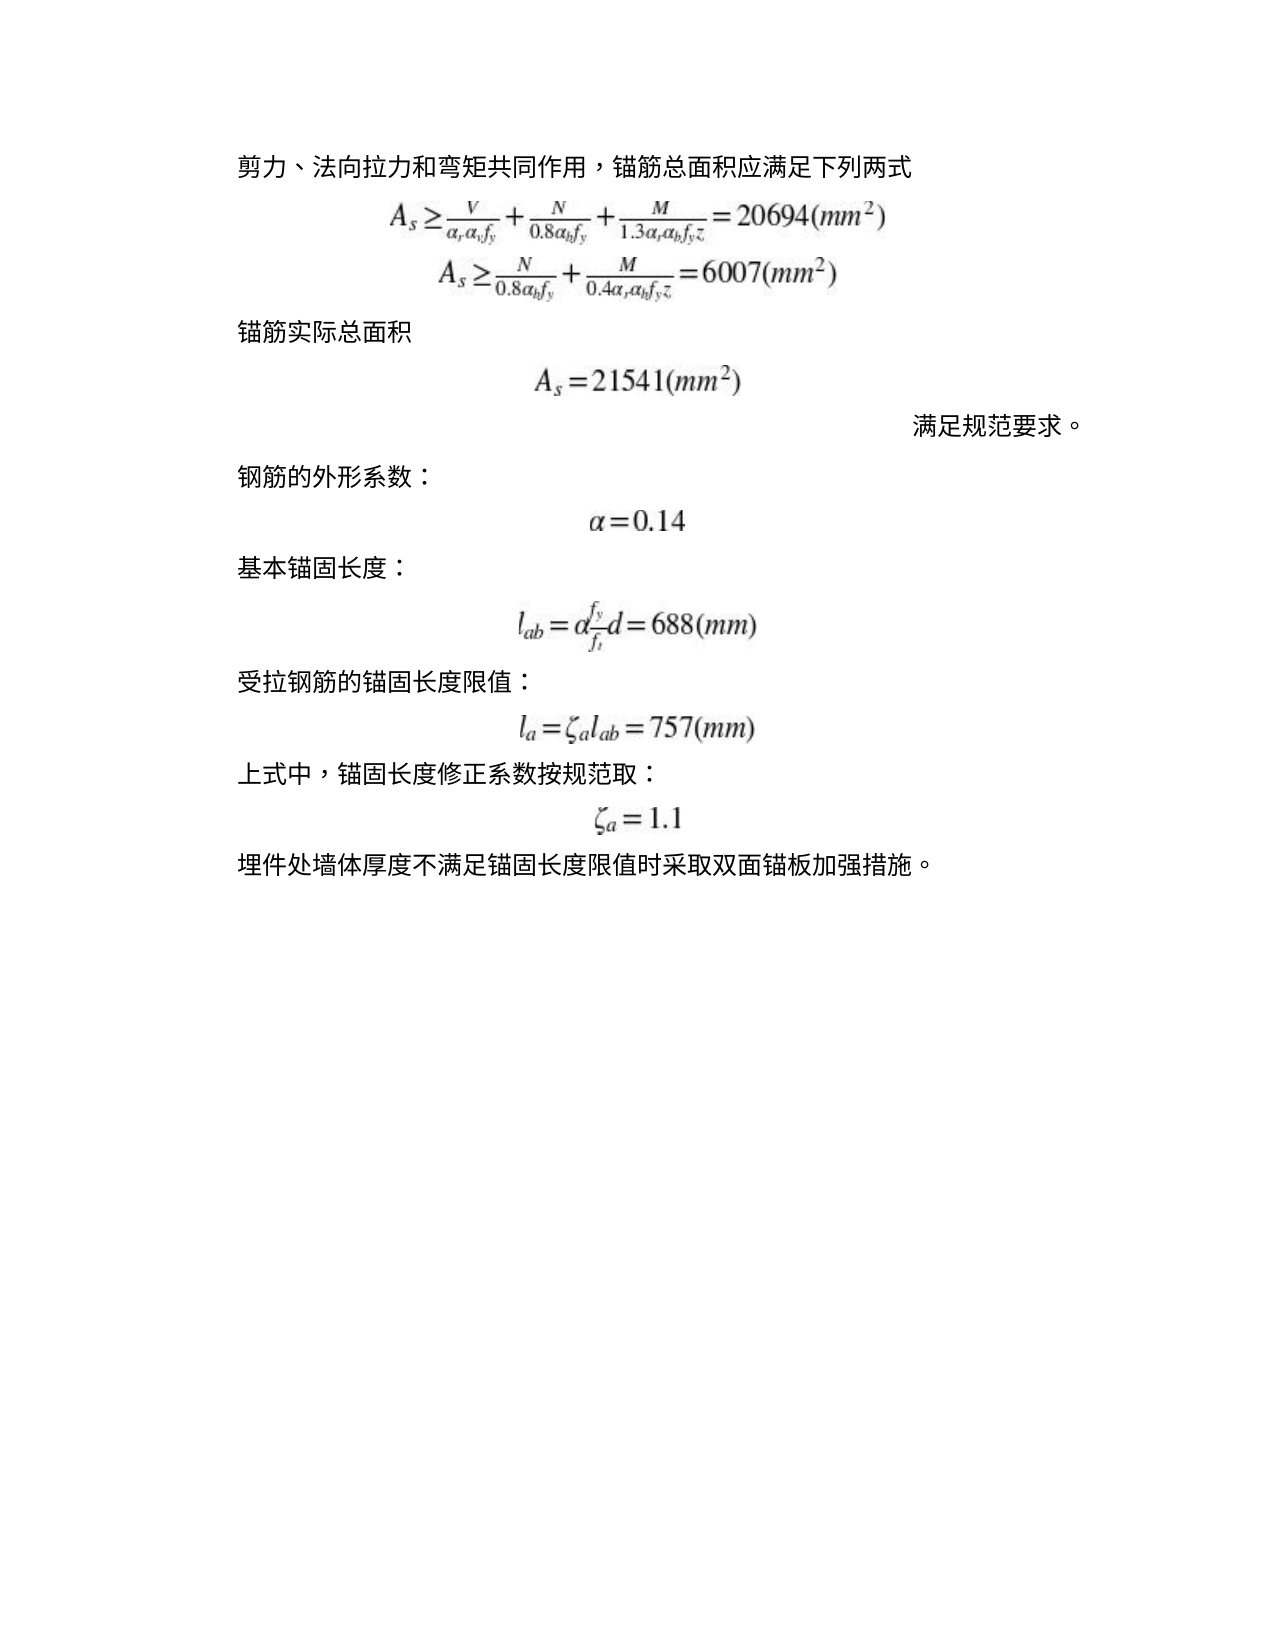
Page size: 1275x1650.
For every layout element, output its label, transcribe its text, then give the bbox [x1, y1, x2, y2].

text 受拉钢筋的锚固长度限值： [187, 664, 1087, 698]
picture [594, 807, 681, 835]
text 剪力、法向拉力和弯矩共同作用，锚筋总面积应满足下列两式 [187, 150, 1087, 184]
text 满足规范要求。 [187, 409, 1087, 443]
text 基本锚固长度： [187, 550, 1087, 584]
text 上式中，锚固长度修正系数按规范取： [187, 757, 1087, 791]
text 钢筋的外形系数： [187, 460, 1087, 494]
picture [589, 510, 686, 531]
picture [534, 365, 741, 396]
text 锚筋实际总面积 [187, 315, 1087, 349]
text 埋件处墙体厚度不满足锚固长度限值时采取双面锚板加强措施。 [187, 847, 1087, 881]
picture [438, 257, 837, 302]
picture [520, 715, 755, 744]
picture [389, 201, 886, 245]
picture [518, 601, 757, 652]
